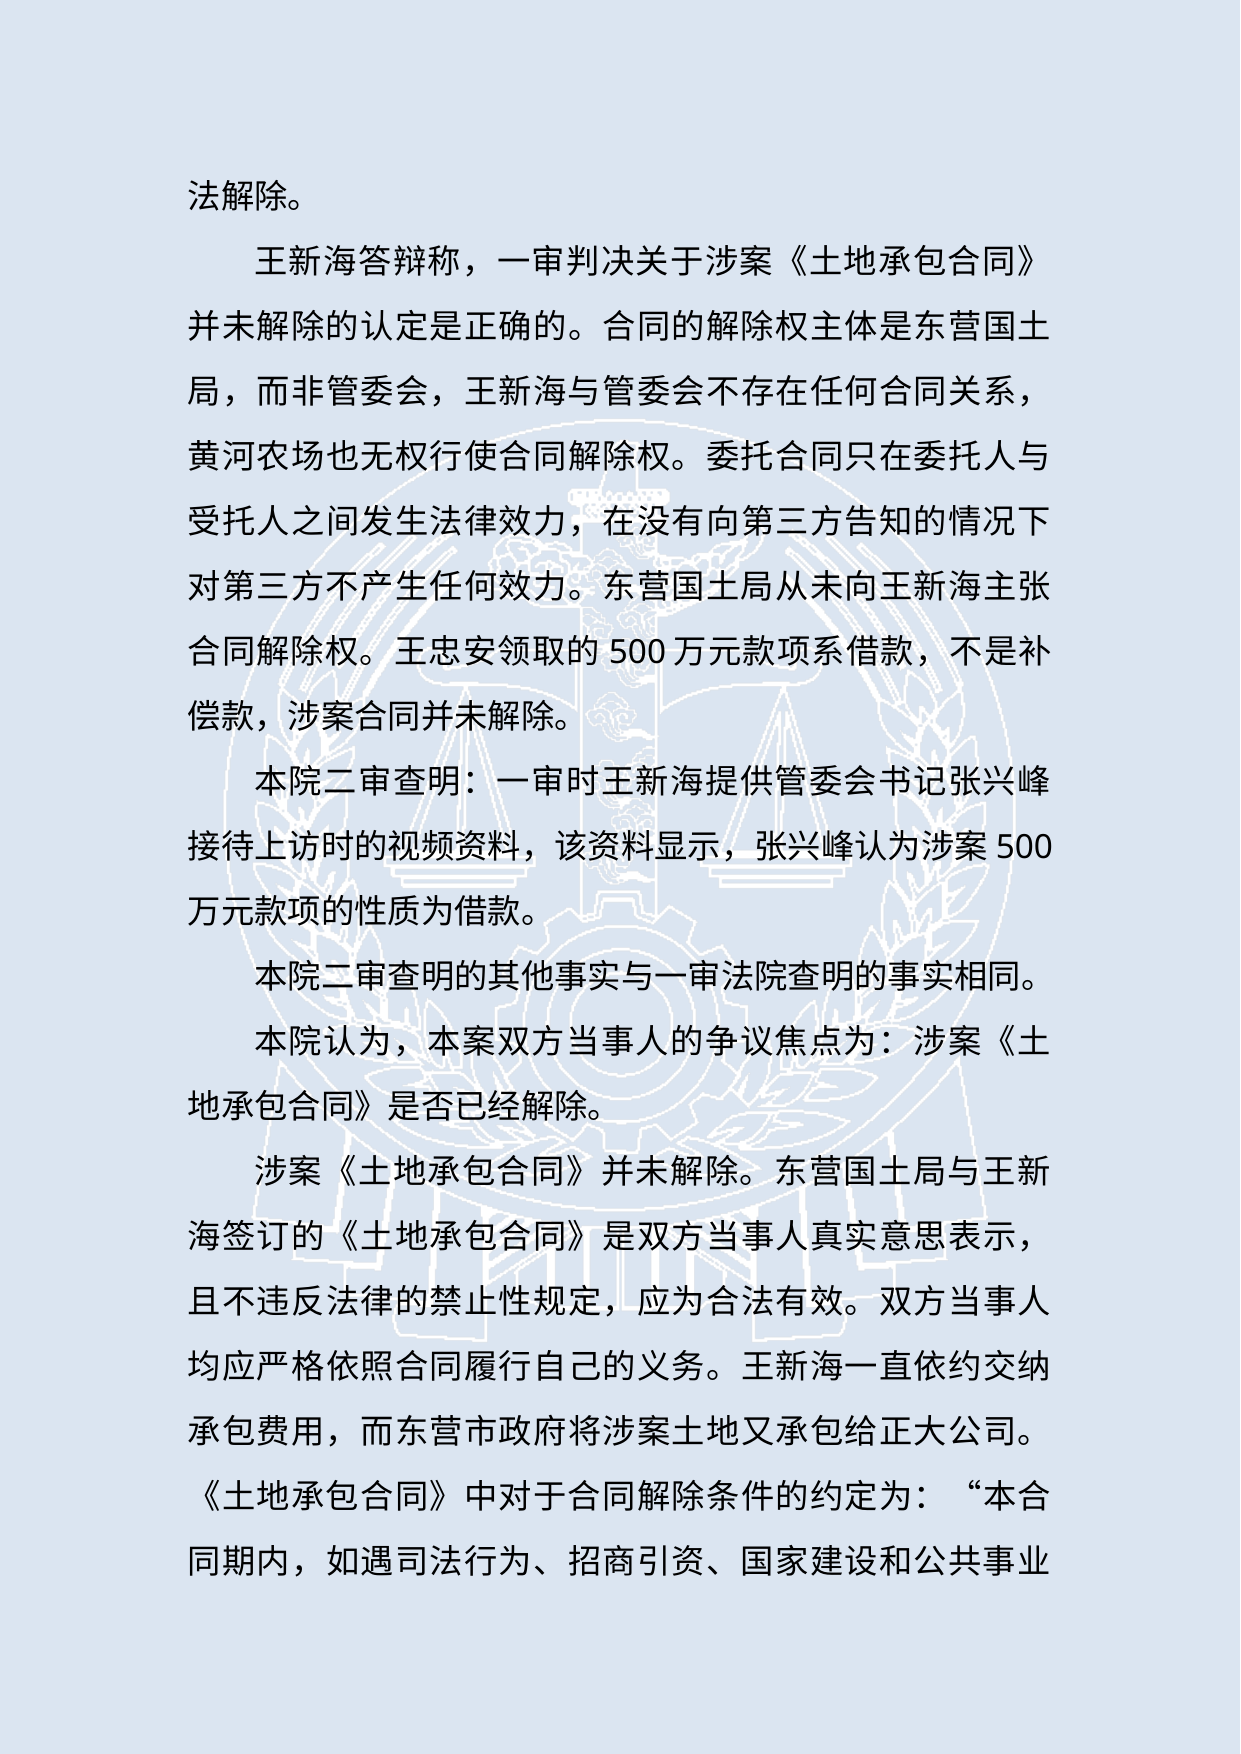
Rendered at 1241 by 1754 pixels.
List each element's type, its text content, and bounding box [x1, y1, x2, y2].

text 本院认为，本案双方当事人的争议焦点为：涉案《土地承包合同》是否已经解除。 [187, 1007, 1053, 1137]
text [187, 1137, 1053, 1592]
text 本院二审查明：一审时王新海提供管委会书记张兴峰接待上访时的视频资料，该资料显示，张兴峰认为涉案500万元款项的性质为借款。 [187, 747, 1053, 942]
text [187, 162, 1053, 227]
text 王新海答辩称，一审判决关于涉案《土地承包合同》并未解除的认定是正确的。合同的解除权主体是东营国土局，而非管委会，王新海与管委会不存在任何合同关系，黄河农场也无权行使合同解除权。委托合同只在委托人与受托人之间发生法律效力，在没有向第三方告知的情况下，对第三方不产生任何效力。东营国土局从未向王新海主张合同解除权。王忠安领取的500万元款项系借款，不是补偿款，涉案合同并未解除。 [187, 227, 1053, 747]
text 本院二审查明的其他事实与一审法院查明的事实相同。 [187, 942, 1053, 1007]
